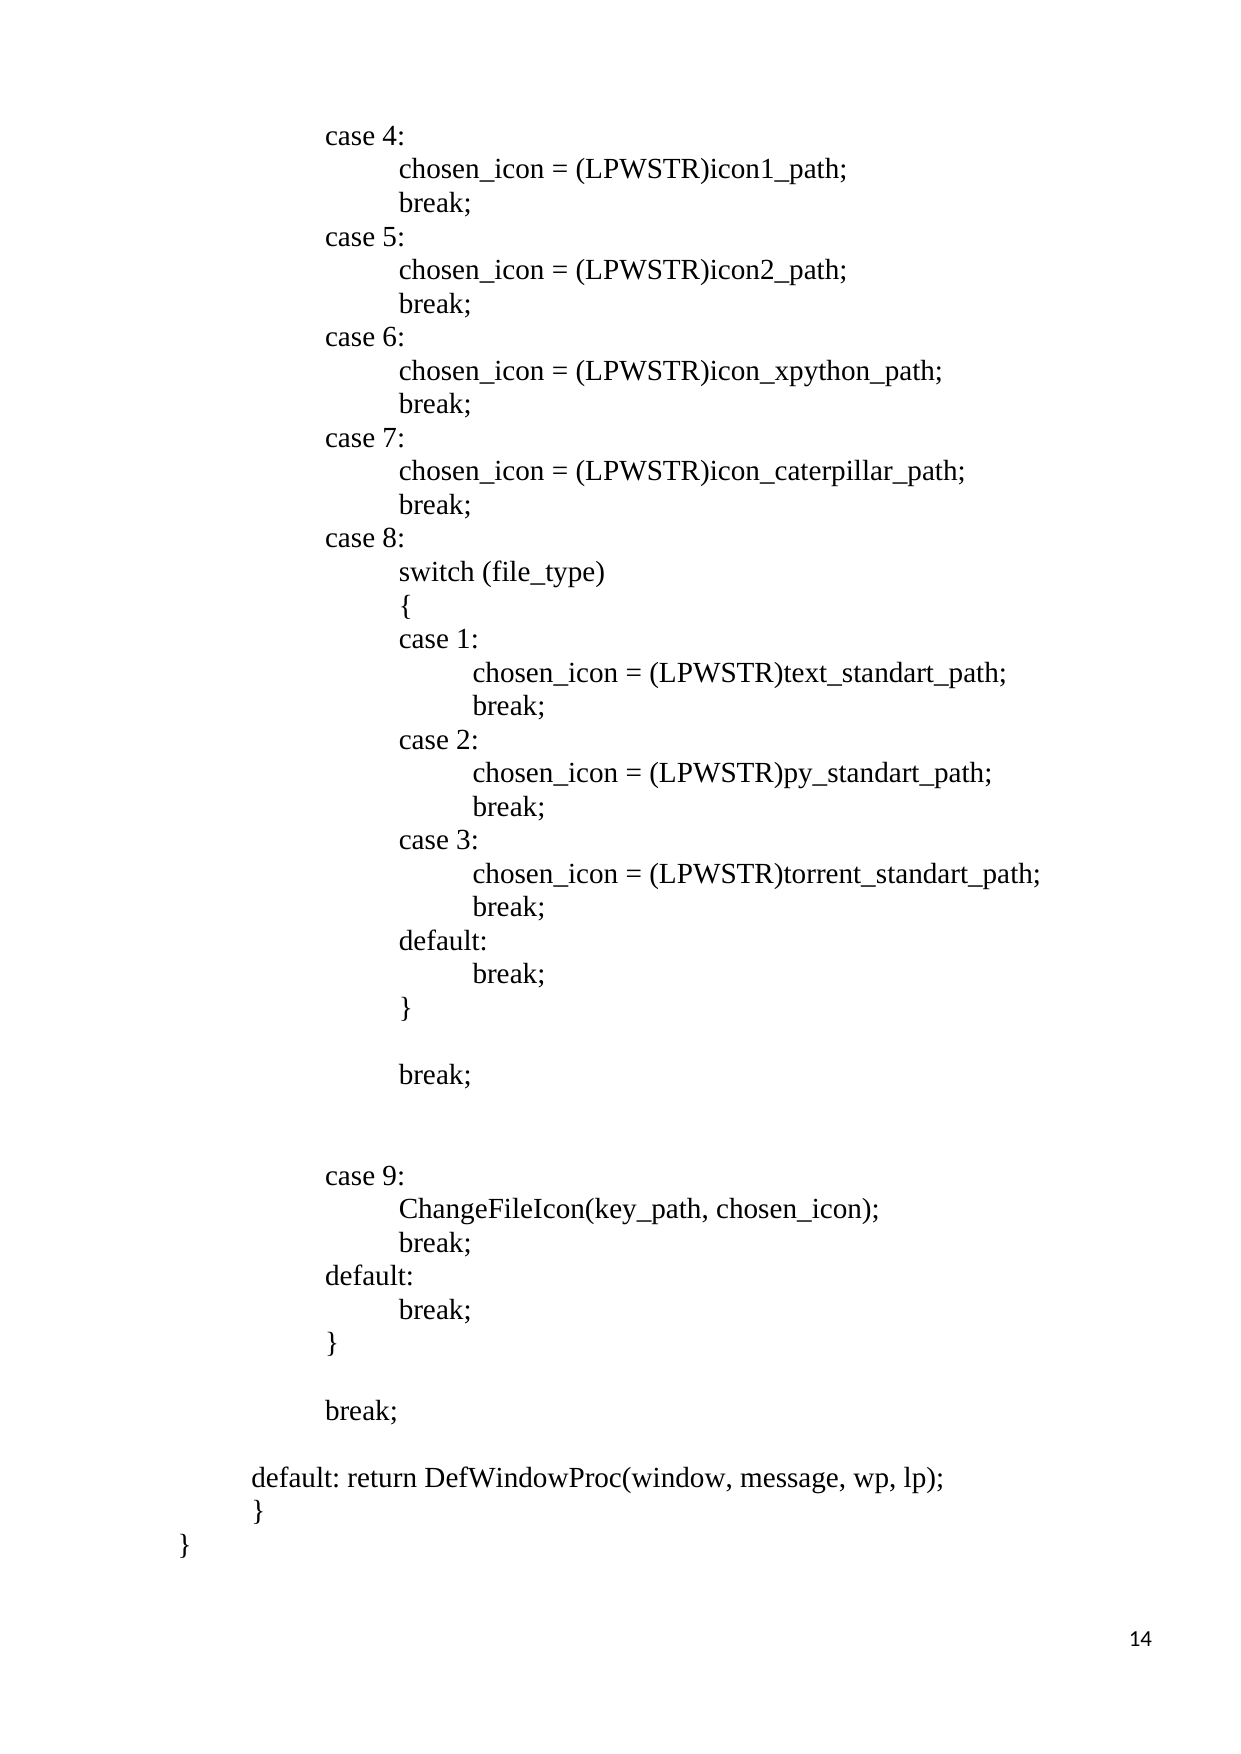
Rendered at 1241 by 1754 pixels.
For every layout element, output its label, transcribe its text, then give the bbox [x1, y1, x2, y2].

text break; [177, 1057, 1152, 1091]
text chosen_icon = (LPWSTR)icon2_path; [177, 252, 1152, 286]
text } [177, 1527, 1152, 1560]
text case 6: [177, 319, 1152, 353]
text break; [177, 957, 1152, 990]
text break; [177, 185, 1152, 219]
text break; [177, 1225, 1152, 1258]
text break; [177, 487, 1152, 521]
text case 3: [177, 822, 1152, 856]
text break; [177, 286, 1152, 319]
text case 2: [177, 722, 1152, 755]
text ChangeFileIcon(key_path, chosen_icon); [177, 1191, 1152, 1225]
text break; [177, 789, 1152, 822]
text } [177, 1326, 1152, 1359]
text case 1: [177, 621, 1152, 655]
text break; [177, 386, 1152, 420]
text break; [177, 688, 1152, 722]
text default: [177, 923, 1152, 957]
text case 8: [177, 521, 1152, 554]
text case 4: [177, 118, 1152, 152]
text chosen_icon = (LPWSTR)py_standart_path; [177, 755, 1152, 789]
text chosen_icon = (LPWSTR)icon_caterpillar_path; [177, 453, 1152, 487]
text chosen_icon = (LPWSTR)torrent_standart_path; [177, 856, 1152, 889]
text } [177, 990, 1152, 1024]
text } [177, 1493, 1152, 1527]
text switch (file_type) [177, 554, 1152, 588]
text case 9: [177, 1158, 1152, 1191]
text { [177, 588, 1152, 621]
text chosen_icon = (LPWSTR)icon_xpython_path; [177, 353, 1152, 386]
text case 7: [177, 420, 1152, 453]
text case 5: [177, 219, 1152, 252]
text break; [177, 889, 1152, 923]
text break; [177, 1393, 1152, 1426]
text chosen_icon = (LPWSTR)icon1_path; [177, 152, 1152, 185]
text chosen_icon = (LPWSTR)text_standart_path; [177, 655, 1152, 688]
text default: return DefWindowProc(window, message, wp, lp); [177, 1460, 1152, 1493]
text default: [177, 1258, 1152, 1292]
text break; [177, 1292, 1152, 1326]
